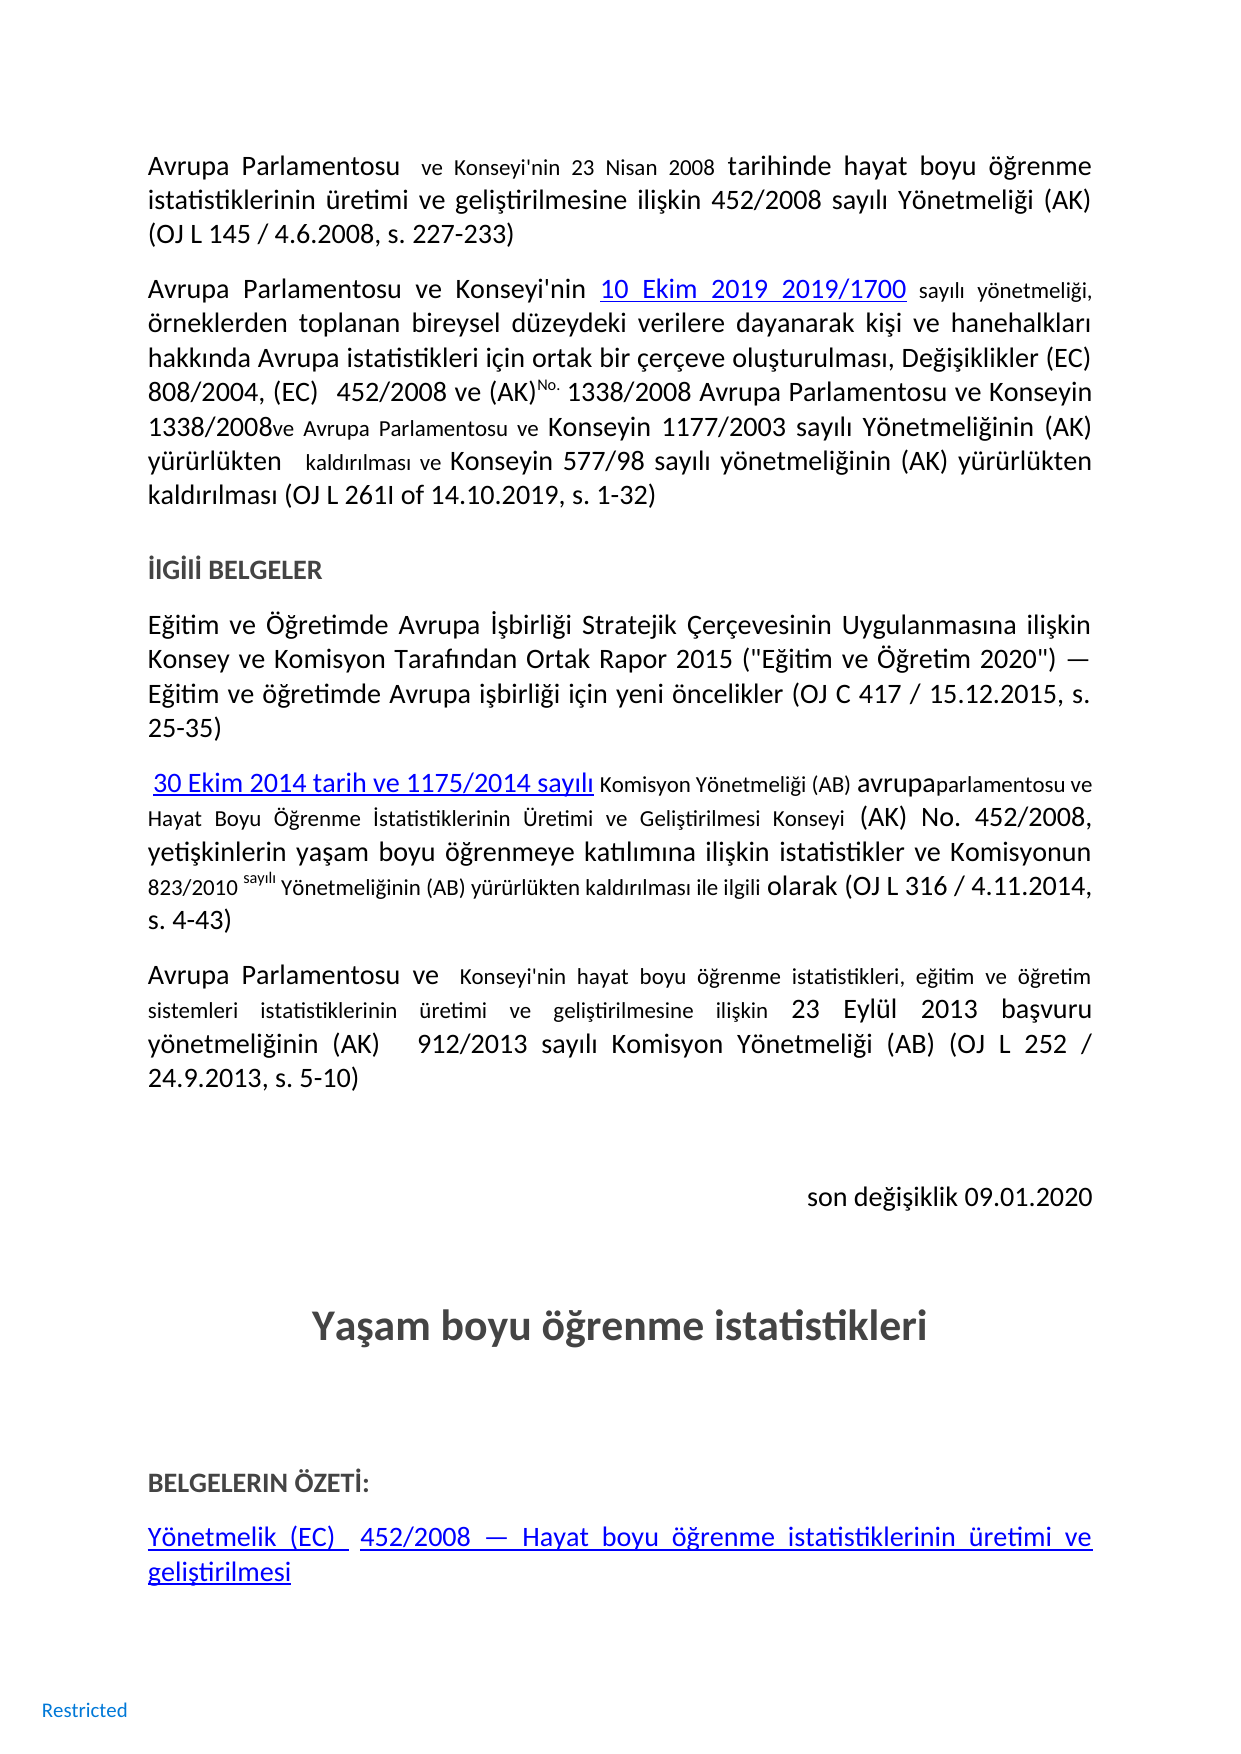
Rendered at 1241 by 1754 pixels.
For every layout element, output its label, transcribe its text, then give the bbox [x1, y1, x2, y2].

text İlGİlİ BELGELER [148, 552, 1093, 587]
text Eğitim ve Öğretimde Avrupa İşbirliği Stratejik Çerçevesinin Uygulanmasına ilişkin Konsey ve Komisyon Tarafından Ortak Rapor 2015 ("Eğitim ve Öğretim 2020") — Eğitim ve öğretimde Avrupa işbirliği için yeni öncelikler (OJ C 417 / 15.12.2015, s. 25-35) [148, 607, 1093, 744]
text son değişiklik 09.01.2020 [148, 1179, 1093, 1213]
text BELGELERIN ÖZETİ: [148, 1465, 1093, 1499]
text 30 Ekim 2014 tarih ve 1175/2014 sayılı Komisyon Yönetmeliği (AB) avrupaparlamentosu ve Hayat Boyu Öğrenme İstatistiklerinin Üretimi ve Geliştirilmesi Konseyi (AK) No. 452/2008, yetişkinlerin yaşam boyu öğrenmeye katılımına ilişkin istatistikler ve Komisyonun 823/2010 sayılı Yönetmeliğinin (AB) yürürlükten kaldırılması ile ilgili olarak (OJ L 316 / 4.11.2014, s. 4-43) [148, 765, 1093, 937]
text Avrupa Parlamentosu ve Konseyi'nin 10 Ekim 2019 2019/1700 sayılı yönetmeliği, örneklerden toplanan bireysel düzeydeki verilere dayanarak kişi ve hanehalkları hakkında Avrupa istatistikleri için ortak bir çerçeve oluşturulması, Değişiklikler (EC) 808/2004, (EC) 452/2008 ve (AK)No. 1338/2008 Avrupa Parlamentosu ve Konseyin 1338/2008ve Avrupa Parlamentosu ve Konseyin 1177/2003 sayılı Yönetmeliğinin (AK) yürürlükten kaldırılması ve Konseyin 577/98 sayılı yönetmeliğinin (AK) yürürlükten kaldırılması (OJ L 261I of 14.10.2019, s. 1-32) [148, 271, 1093, 512]
text Avrupa Parlamentosu ve Konseyi'nin hayat boyu öğrenme istatistikleri, eğitim ve öğretim sistemleri istatistiklerinin üretimi ve geliştirilmesine ilişkin 23 Eylül 2013 başvuru yönetmeliğinin (AK) 912/2013 sayılı Komisyon Yönetmeliği (AB) (OJ L 252 / 24.9.2013, s. 5-10) [148, 957, 1093, 1094]
text Yaşam boyu öğrenme istatistikleri [148, 1298, 1093, 1351]
text Yönetmelik (EC) 452/2008 — Hayat boyu öğrenme istatistiklerinin üretimi ve geliştirilmesi [148, 1519, 1093, 1588]
text Avrupa Parlamentosu ve Konseyi'nin 23 Nisan 2008 tarihinde hayat boyu öğrenme istatistiklerinin üretimi ve geliştirilmesine ilişkin 452/2008 sayılı Yönetmeliği (AK) (OJ L 145 / 4.6.2008, s. 227-233) [148, 148, 1093, 251]
